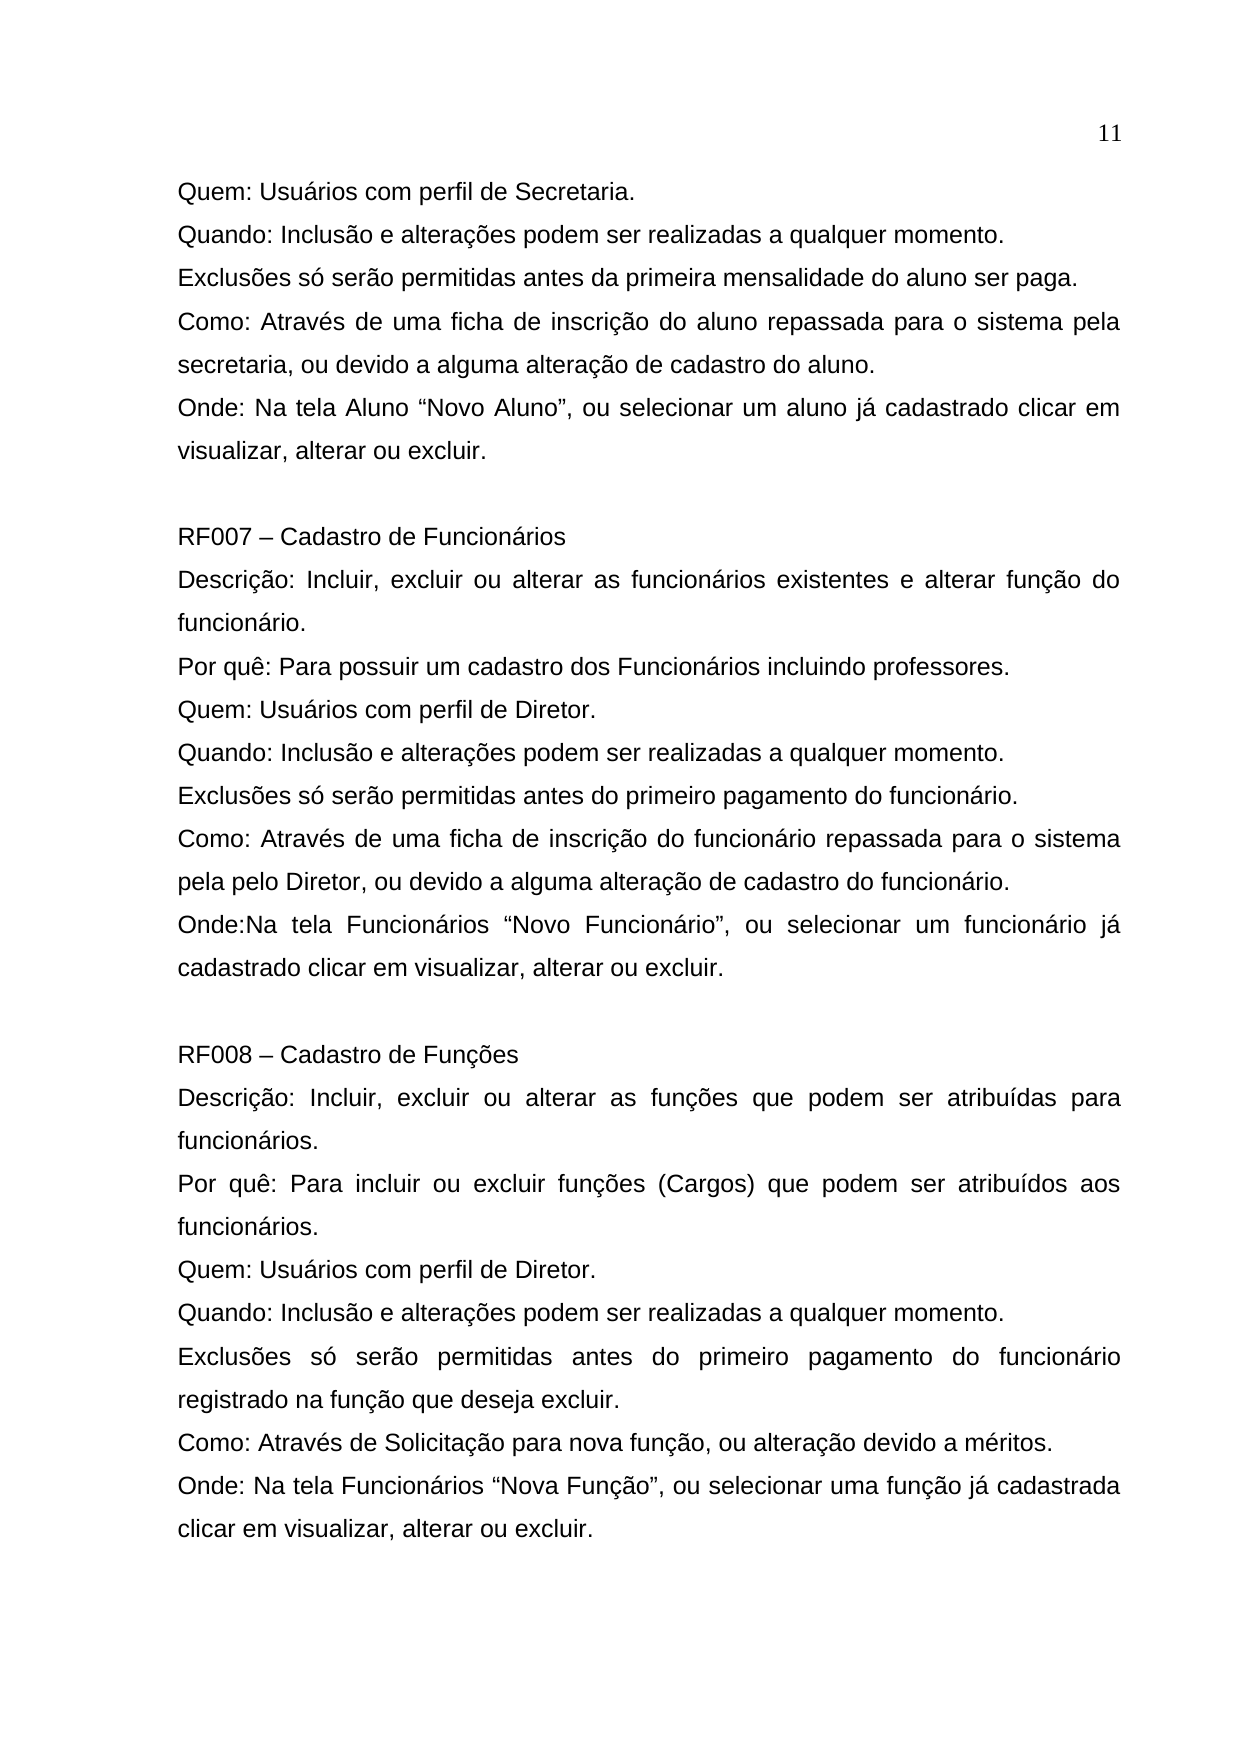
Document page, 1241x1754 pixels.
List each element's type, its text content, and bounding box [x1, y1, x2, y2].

text Quem: Usuários com perfil de Diretor. [177, 1255, 1122, 1284]
text RF008 – Cadastro de Funções [177, 1040, 1122, 1068]
text RF007 – Cadastro de Funcionários [177, 522, 1122, 551]
text Como: Através de Solicitação para nova função, ou alteração devido a méritos. [177, 1428, 1122, 1457]
text Onde: Na tela Aluno “Novo Aluno”, ou selecionar um aluno já cadastrado clicar em visualizar, alterar ou excluir. [177, 393, 1122, 465]
text Exclusões só serão permitidas antes do primeiro pagamento do funcionário. [177, 781, 1122, 810]
text Por quê: Para incluir ou excluir funções (Cargos) que podem ser atribuídos aos funcionários. [177, 1169, 1122, 1241]
text Como: Através de uma ficha de inscrição do funcionário repassada para o sistema pela pelo Diretor, ou devido a alguma alteração de cadastro do funcionário. [177, 824, 1122, 896]
text Quando: Inclusão e alterações podem ser realizadas a qualquer momento. [177, 220, 1122, 249]
text Quem: Usuários com perfil de Diretor. [177, 695, 1122, 723]
text Quando: Inclusão e alterações podem ser realizadas a qualquer momento. [177, 1298, 1122, 1327]
text Quando: Inclusão e alterações podem ser realizadas a qualquer momento. [177, 738, 1122, 767]
text Exclusões só serão permitidas antes do primeiro pagamento do funcionário registrado na função que deseja excluir. [177, 1342, 1122, 1413]
text Por quê: Para possuir um cadastro dos Funcionários incluindo professores. [177, 652, 1122, 680]
text Descrição: Incluir, excluir ou alterar as funções que podem ser atribuídas para funcionários. [177, 1083, 1122, 1155]
text Onde: Na tela Funcionários “Nova Função”, ou selecionar uma função já cadastrada clicar em visualizar, alterar ou excluir. [177, 1471, 1122, 1543]
text Exclusões só serão permitidas antes da primeira mensalidade do aluno ser paga. [177, 263, 1122, 292]
text Como: Através de uma ficha de inscrição do aluno repassada para o sistema pela secretaria, ou devido a alguma alteração de cadastro do aluno. [177, 307, 1122, 378]
text Descrição: Incluir, excluir ou alterar as funcionários existentes e alterar função do funcionário. [177, 565, 1122, 637]
text Quem: Usuários com perfil de Secretaria. [177, 177, 1122, 206]
text Onde:Na tela Funcionários “Novo Funcionário”, ou selecionar um funcionário já cadastrado clicar em visualizar, alterar ou excluir. [177, 910, 1122, 982]
